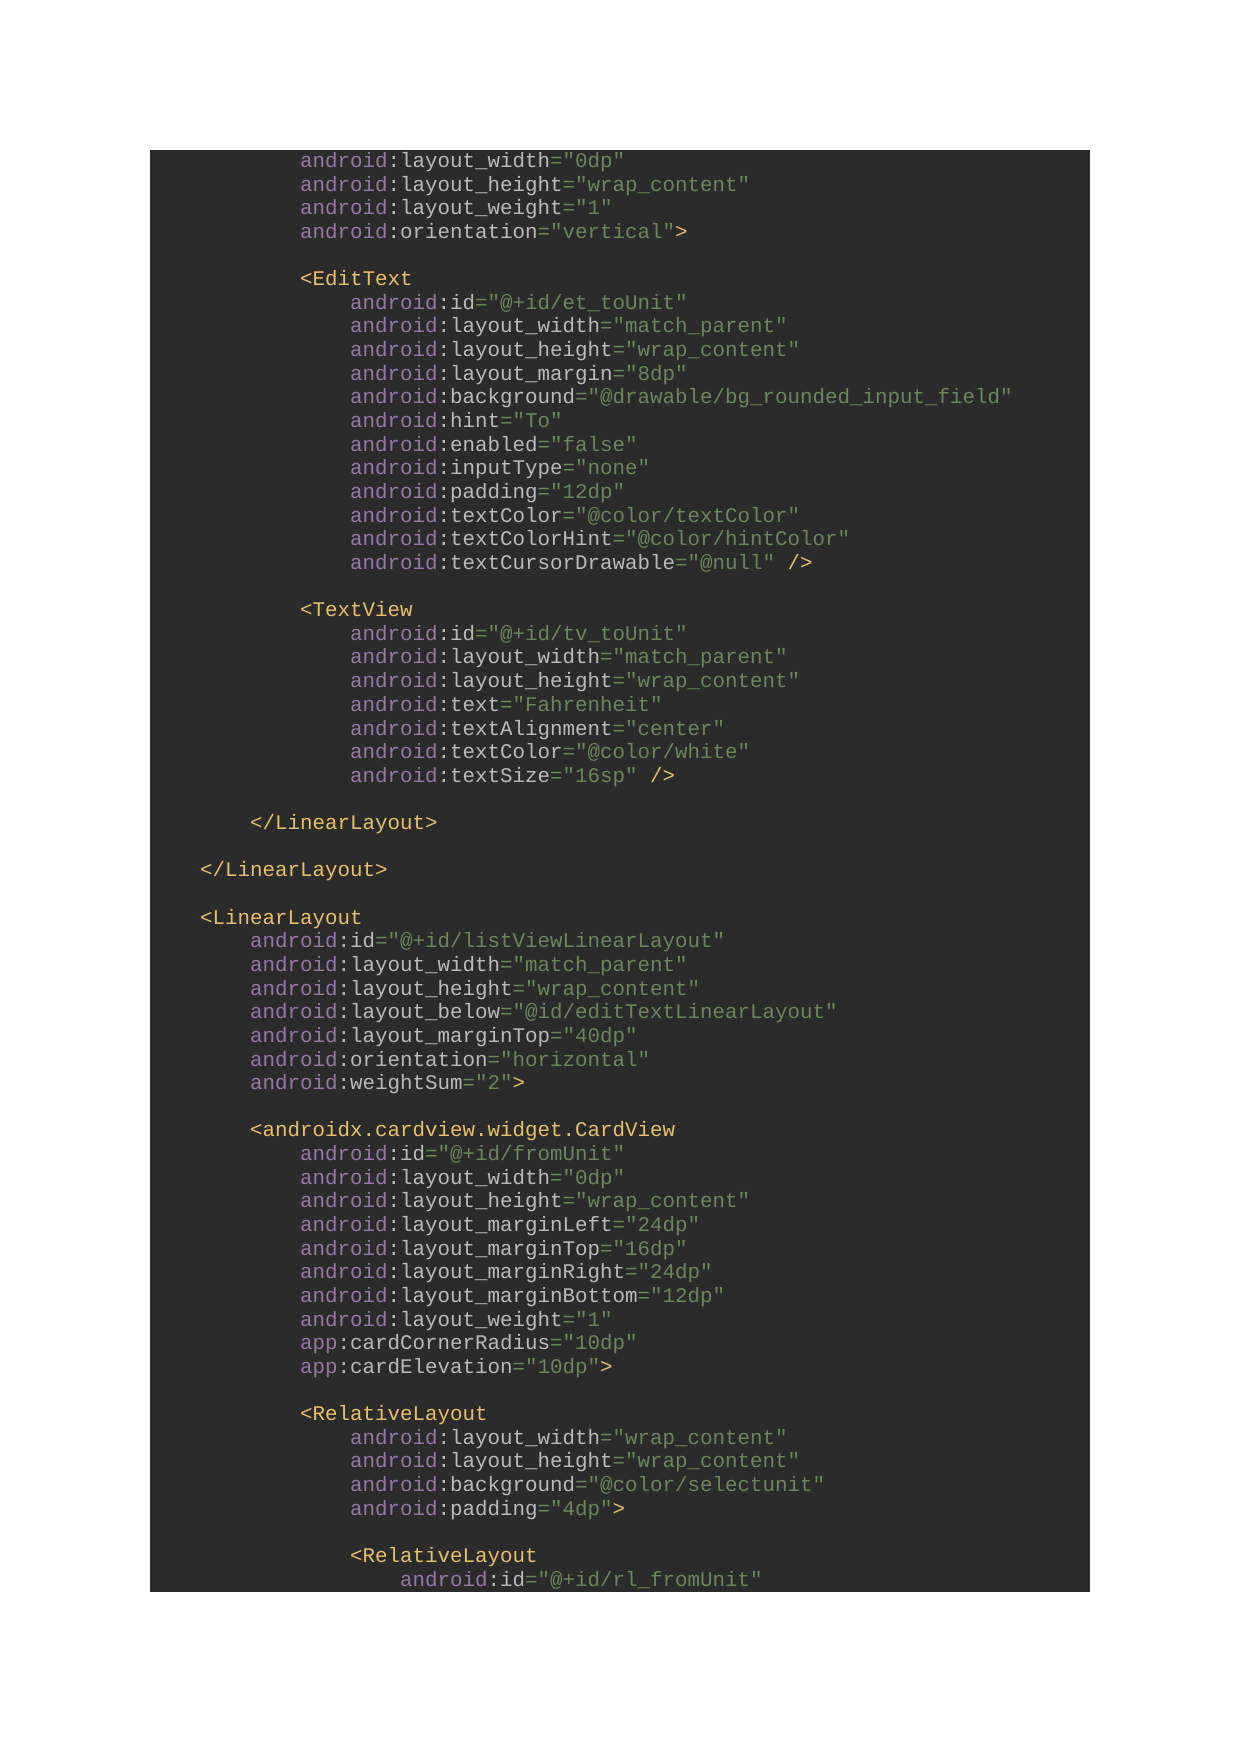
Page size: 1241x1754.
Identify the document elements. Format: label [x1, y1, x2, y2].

text [150, 150, 1090, 1592]
